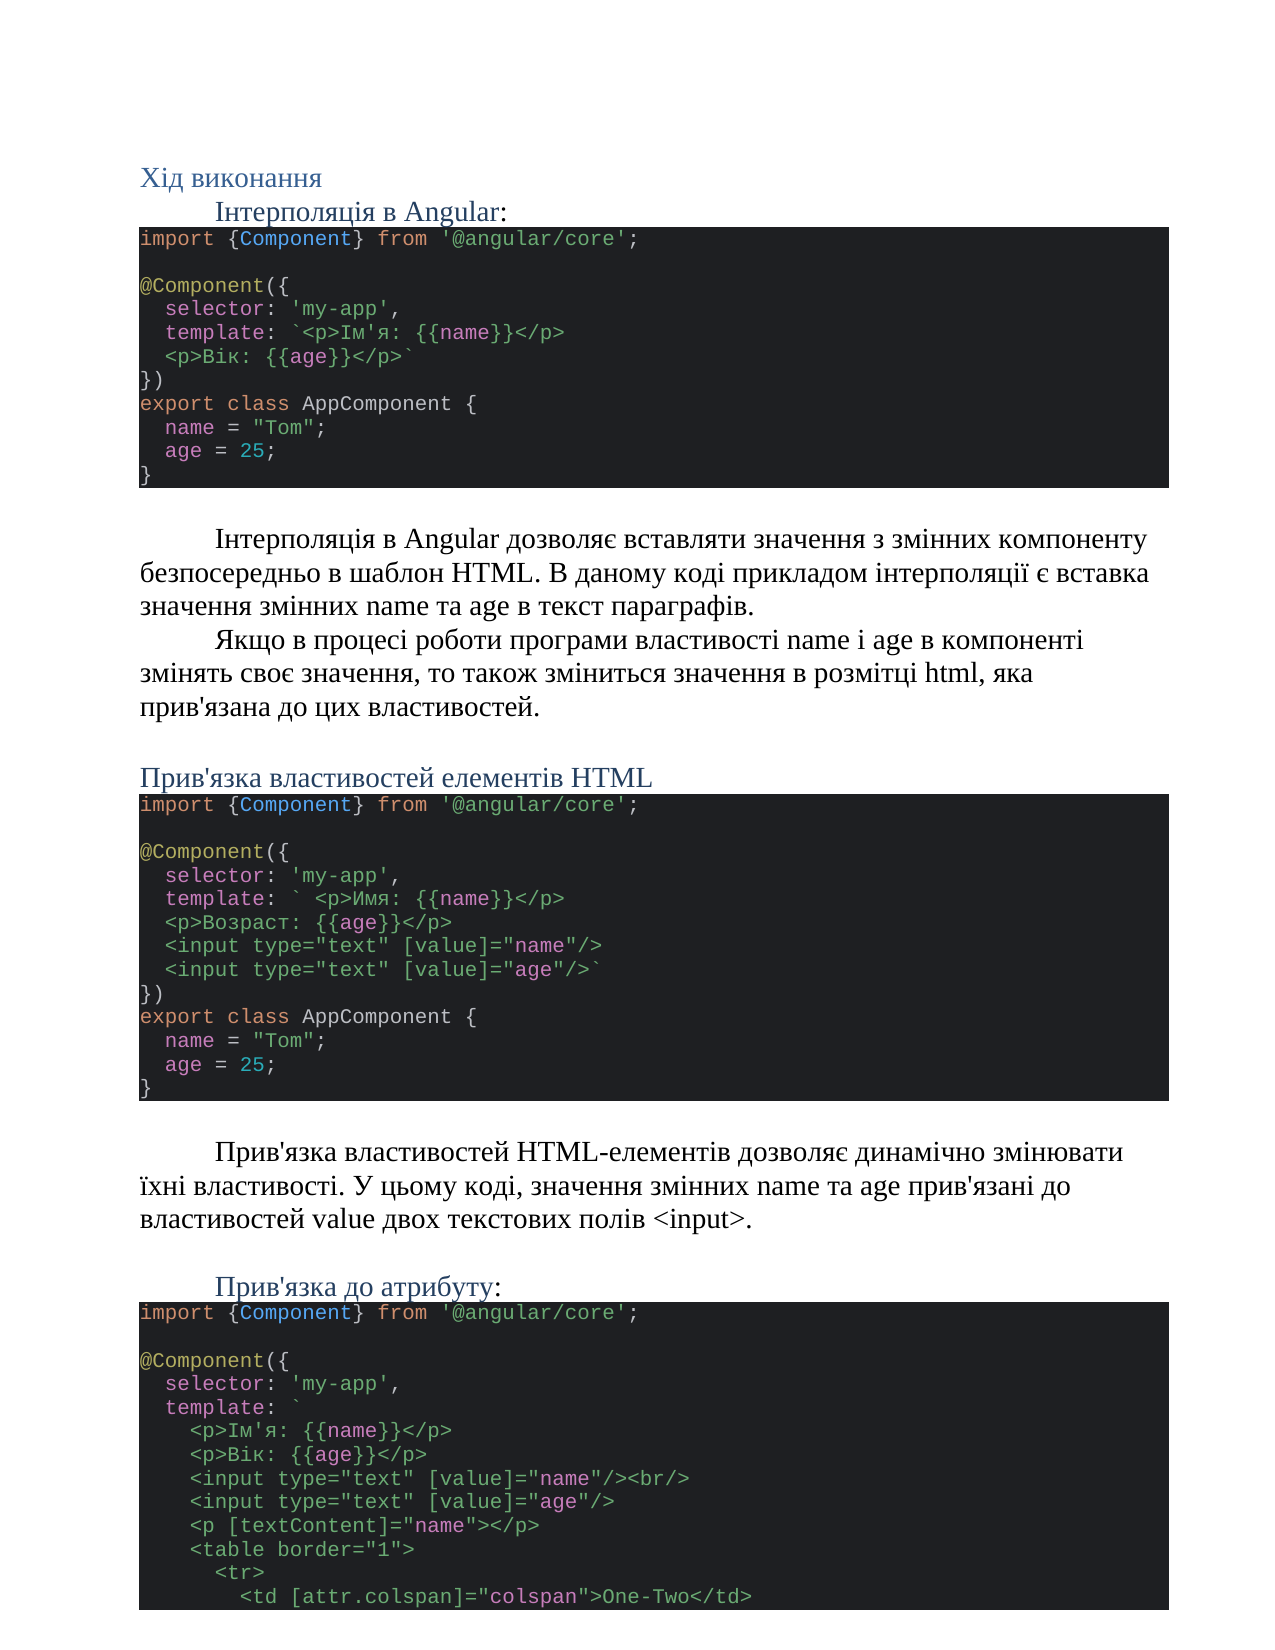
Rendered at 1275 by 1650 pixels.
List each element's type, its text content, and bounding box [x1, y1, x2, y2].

text Якщо в процесі роботи програми властивості name і age в компоненті змінять своє значення, то також зміниться значення в розмітці html, яка прив'язана до цих властивостей. [139, 622, 1169, 722]
text Прив'язка до атрибуту: [139, 1269, 1169, 1302]
text Інтерполяція в Angular дозволяє вставляти значення з змінних компоненту безпосередньо в шаблон HTML. В даному коді прикладом інтерполяції є вставка значення змінних name та age в текст параграфів. [139, 521, 1169, 622]
text import {Component} from '@angular/core'; @Component({ selector: 'my-app', template: ` <p>Имя: {{name}}</p> <p>Возраст: {{age}}</p> <input type="text" [value]="name"/> <input type="text" [value]="age"/>` }) export class AppComponent { name = "Tom"; age = 25; } [139, 794, 1169, 1101]
subtitle Хід виконання [139, 160, 1169, 194]
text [139, 1302, 1169, 1610]
text Прив'язка властивостей HTML-елементів дозволяє динамічно змінювати їхні властивості. У цьому коді, значення змінних name та age прив'язані до властивостей value двох текстових полів <input>. [139, 1134, 1169, 1235]
text Інтерполяція в Angular: [139, 194, 1169, 227]
subtitle Прив'язка властивостей елементів HTML [139, 760, 1169, 794]
text import {Component} from '@angular/core'; @Component({ selector: 'my-app', template: `<p>Ім'я: {{name}}</p> <p>Вік: {{age}}</p>` }) export class AppComponent { name = "Tom"; age = 25; } [139, 227, 1169, 488]
